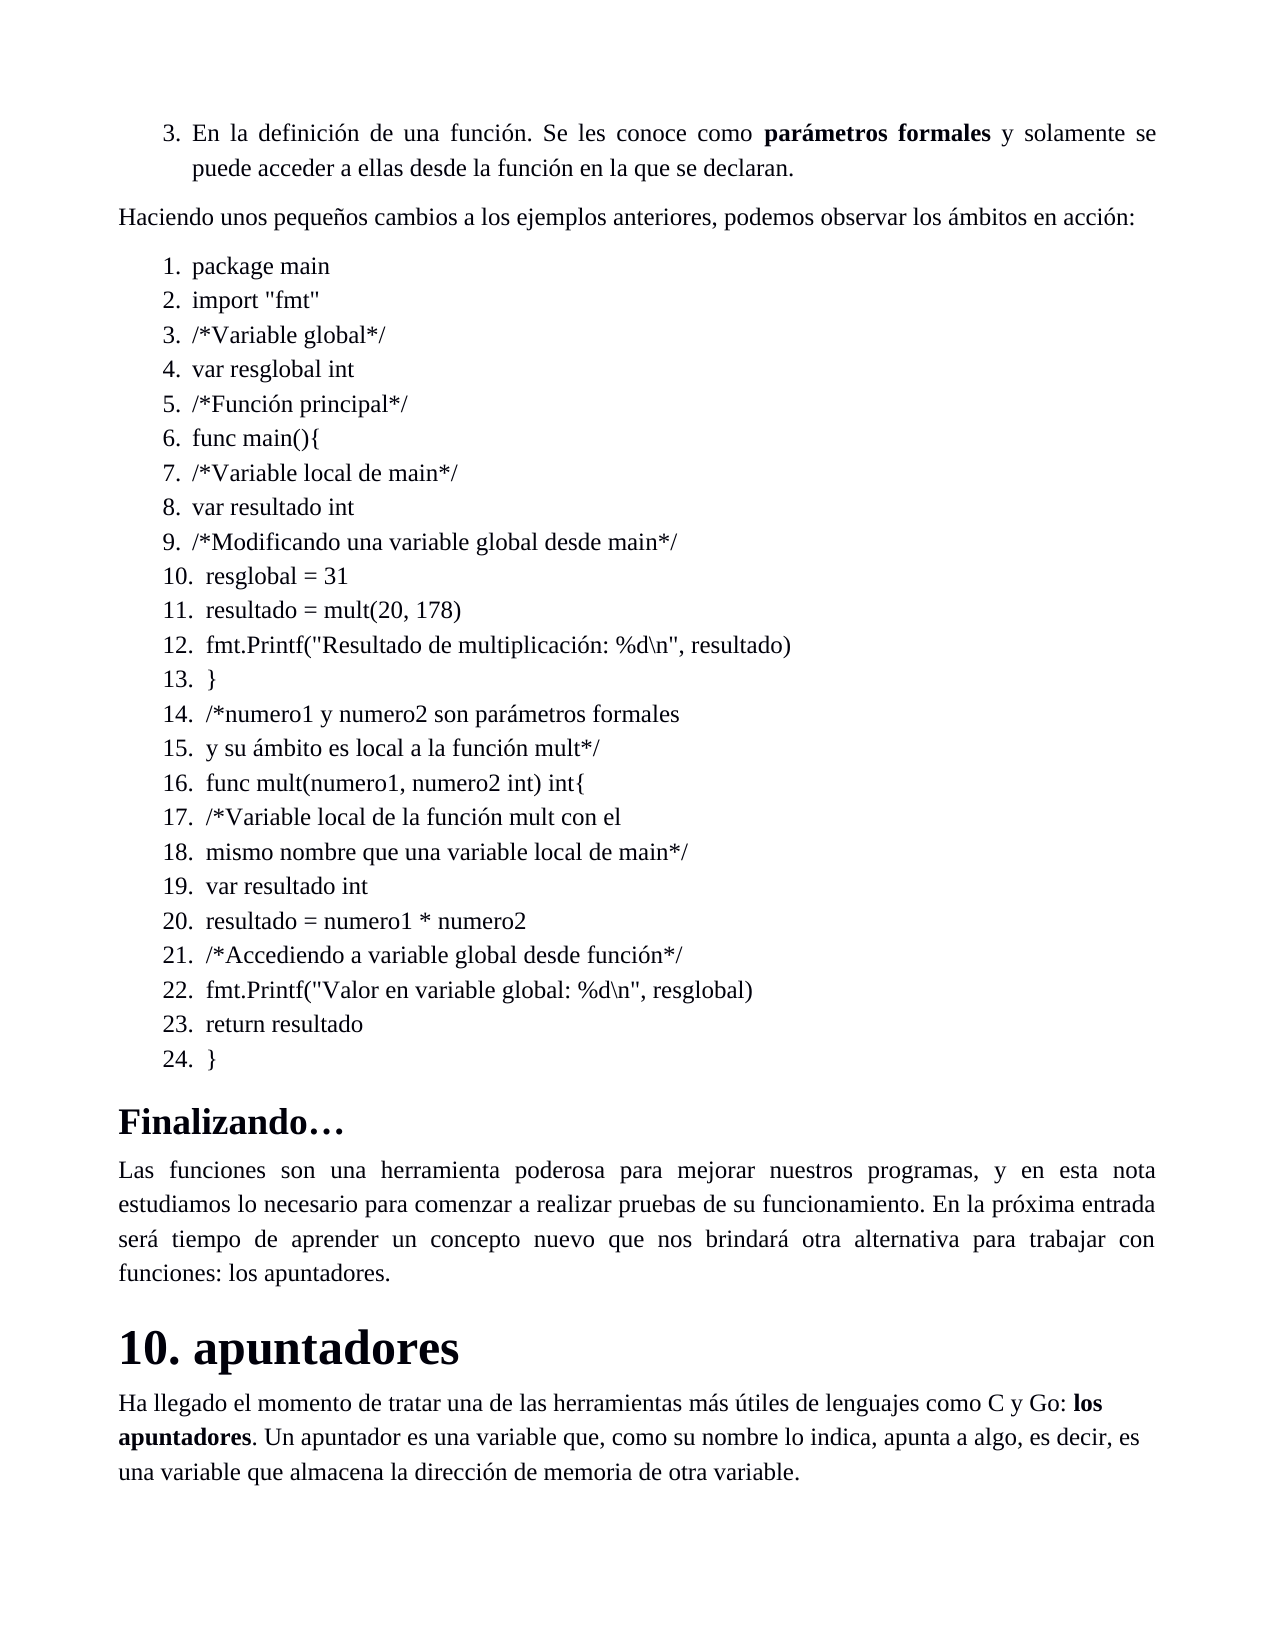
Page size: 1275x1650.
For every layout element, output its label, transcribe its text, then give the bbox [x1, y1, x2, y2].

list return resultado [162, 1009, 1157, 1038]
text 10. apuntadores [118, 1318, 1157, 1375]
list fmt.Printf("Valor en variable global: %d\n", resglobal) [162, 975, 1157, 1003]
list } [162, 1044, 1157, 1072]
list var resultado int [162, 492, 1157, 521]
list } [162, 664, 1157, 693]
list /*Variable global*/ [162, 320, 1157, 348]
list package main [162, 251, 1157, 279]
list resglobal = 31 [162, 561, 1157, 590]
list /*Accediendo a variable global desde función*/ [162, 940, 1157, 969]
list /*Variable local de la función mult con el [162, 802, 1157, 831]
text Las funciones son una herramienta poderosa para mejorar nuestros programas, y en esta nota estudiamos lo necesario para comenzar a realizar pruebas de su funcionamiento. En la próxima entrada será tiempo de aprender un concepto nuevo que nos brindará otra alternativa para trabajar con funciones: los apuntadores. [118, 1155, 1157, 1287]
text Haciendo unos pequeños cambios a los ejemplos anteriores, podemos observar los ámbitos en acción: [118, 202, 1157, 230]
list /*numero1 y numero2 son parámetros formales [162, 699, 1157, 728]
list y su ámbito es local a la función mult*/ [162, 733, 1157, 762]
list /*Variable local de main*/ [162, 458, 1157, 486]
list import "fmt" [162, 285, 1157, 314]
list func main(){ [162, 423, 1157, 452]
list resultado = mult(20, 178) [162, 596, 1157, 624]
list var resglobal int [162, 354, 1157, 383]
list func mult(numero1, numero2 int) int{ [162, 768, 1157, 797]
list fmt.Printf("Resultado de multiplicación: %d\n", resultado) [162, 630, 1157, 659]
text Finalizando… [118, 1099, 1157, 1142]
text Ha llegado el momento de tratar una de las herramientas más útiles de lenguajes como C y Go: los apuntadores. Un apuntador es una variable que, como su nombre lo indica, apunta a algo, es decir, es una variable que almacena la dirección de memoria de otra variable. [118, 1388, 1157, 1485]
list /*Modificando una variable global desde main*/ [162, 527, 1157, 555]
list En la definición de una función. Se les conoce como parámetros formales y solamente se puede acceder a ellas desde la función en la que se declaran. [162, 118, 1157, 181]
list mismo nombre que una variable local de main*/ [162, 837, 1157, 866]
list var resultado int [162, 871, 1157, 900]
list resultado = numero1 * numero2 [162, 906, 1157, 934]
list /*Función principal*/ [162, 389, 1157, 417]
